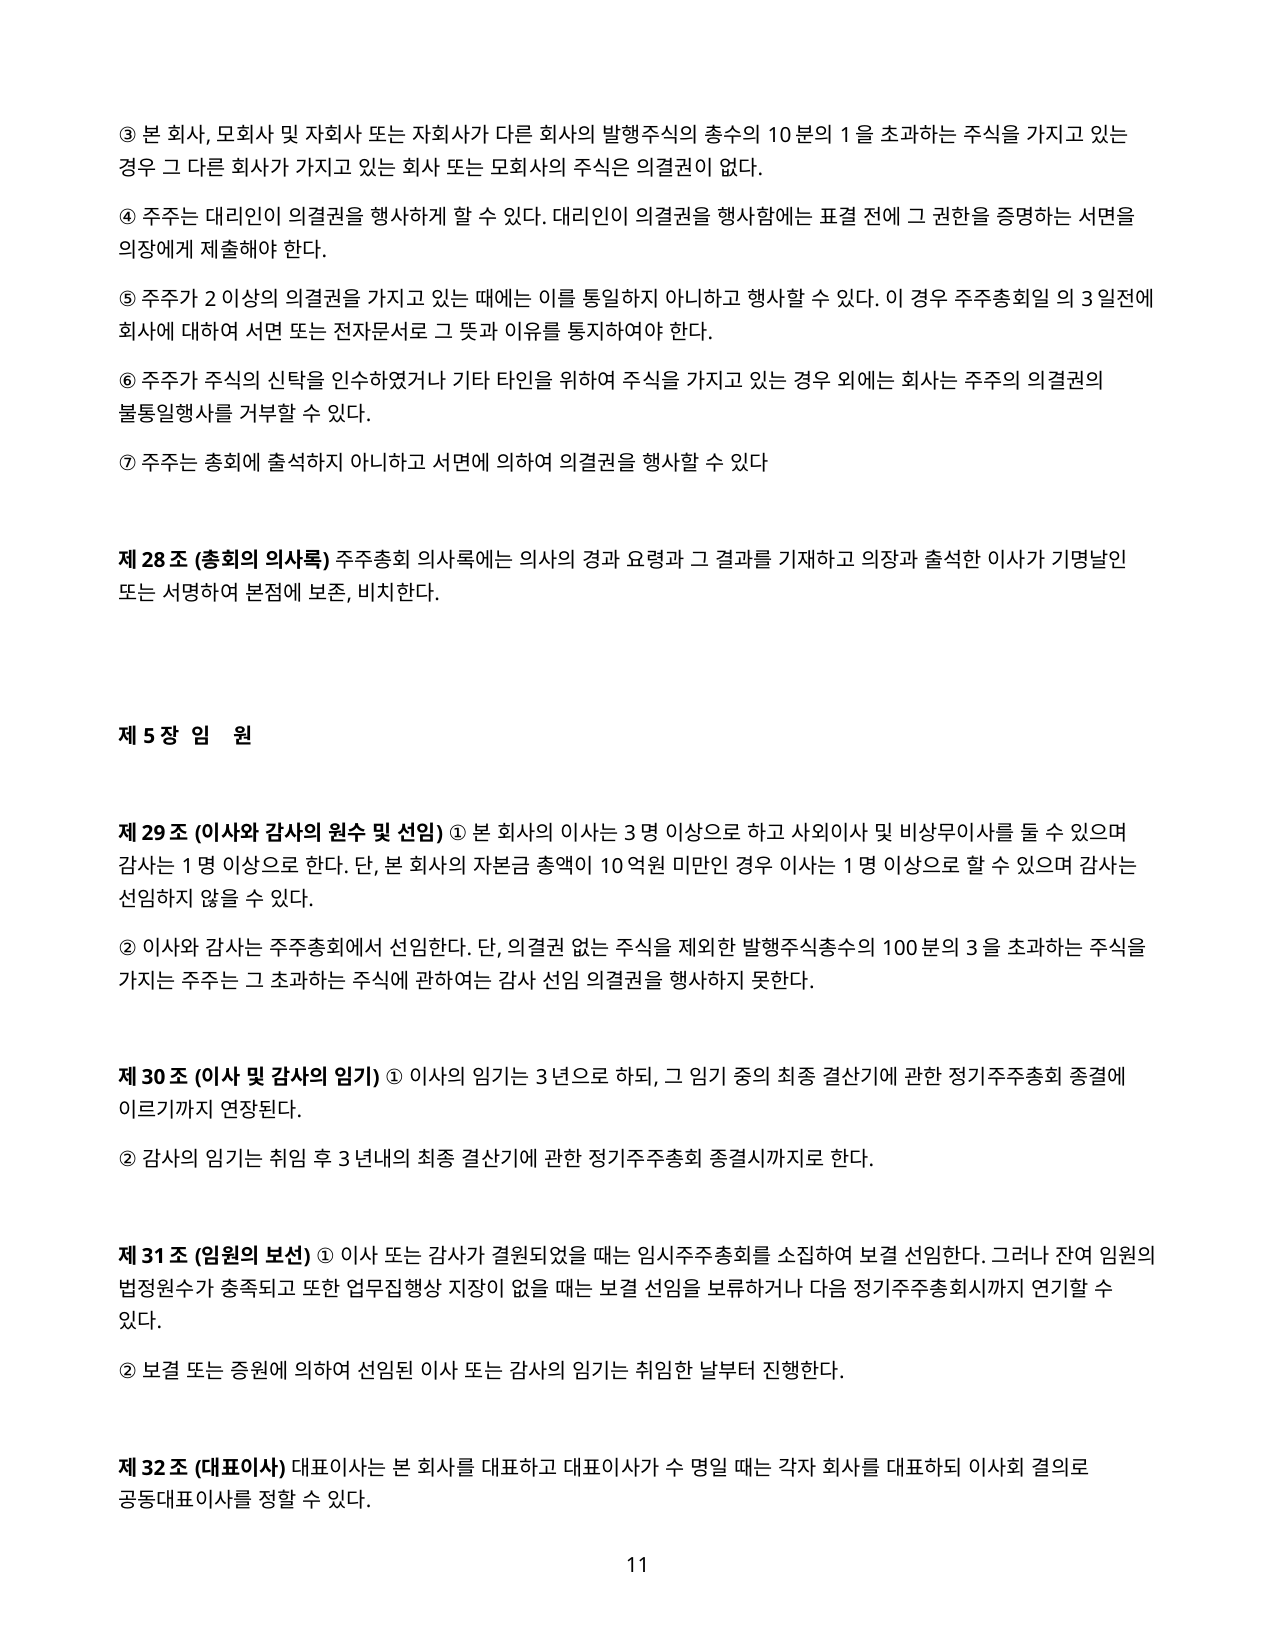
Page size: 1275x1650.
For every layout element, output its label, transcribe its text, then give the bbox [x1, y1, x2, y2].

text 제28조 (총회의 의사록) 주주총회 의사록에는 의사의 경과 요령과 그 결과를 기재하고 의장과 출석한 이사가 기명날인 또는 서명하여 본점에 보존, 비치한다. [118, 543, 1157, 606]
text ③ 본 회사, 모회사 및 자회사 또는 자회사가 다른 회사의 발행주식의 총수의 10분의 1을 초과하는 주식을 가지고 있는 경우 그 다른 회사가 가지고 있는 회사 또는 모회사의 주식은 의결권이 없다. [118, 118, 1157, 181]
text 제30조 (이사 및 감사의 임기) ① 이사의 임기는 3년으로 하되, 그 임기 중의 최종 결산기에 관한 정기주주총회 종결에 이르기까지 연장된다. [118, 1061, 1157, 1124]
text ⑦주주는 총회에 출석하지 아니하고 서면에 의하여 의결권을 행사할 수 있다 [118, 446, 1157, 477]
text ② 보결 또는 증원에 의하여 선임된 이사 또는 감사의 임기는 취임한 날부터 진행한다. [118, 1354, 1157, 1384]
text 제32조 (대표이사) 대표이사는 본 회사를 대표하고 대표이사가 수 명일 때는 각자 회사를 대표하되 이사회 결의로 공동대표이사를 정할 수 있다. [118, 1451, 1157, 1514]
text 제 5 장 임 원 [118, 720, 1157, 750]
text 제29조 (이사와 감사의 원수 및 선임) ① 본 회사의 이사는 3명 이상으로 하고 사외이사 및 비상무이사를 둘 수 있으며 감사는 1명 이상으로 한다. 단, 본 회사의 자본금 총액이 10억원 미만인 경우 이사는 1명 이상으로 할 수 있으며 감사는 선임하지 않을 수 있다. [118, 816, 1157, 912]
text ② 이사와 감사는 주주총회에서 선임한다. 단, 의결권 없는 주식을 제외한 발행주식총수의 100분의 3을 초과하는 주식을 가지는 주주는 그 초과하는 주식에 관하여는 감사 선임 의결권을 행사하지 못한다. [118, 931, 1157, 994]
text ④ 주주는 대리인이 의결권을 행사하게 할 수 있다. 대리인이 의결권을 행사함에는 표결 전에 그 권한을 증명하는 서면을 의장에게 제출해야 한다. [118, 200, 1157, 263]
text ② 감사의 임기는 취임 후 3년내의 최종 결산기에 관한 정기주주총회 종결시까지로 한다. [118, 1143, 1157, 1173]
text 제31조 (임원의 보선) ① 이사 또는 감사가 결원되었을 때는 임시주주총회를 소집하여 보결 선임한다. 그러나 잔여 임원의 법정원수가 충족되고 또한 업무집행상 지장이 없을 때는 보결 선임을 보류하거나 다음 정기주주총회시까지 연기할 수 있다. [118, 1239, 1157, 1335]
text ⑤주주가 2 이상의 의결권을 가지고 있는 때에는 이를 통일하지 아니하고 행사할 수 있다. 이 경우 주주총회일 의 3일전에 회사에 대하여 서면 또는 전자문서로 그 뜻과 이유를 통지하여야 한다. [118, 282, 1157, 345]
text ⑥주주가 주식의 신탁을 인수하였거나 기타 타인을 위하여 주식을 가지고 있는 경우 외에는 회사는 주주의 의결권의 불통일행사를 거부할 수 있다. [118, 364, 1157, 427]
